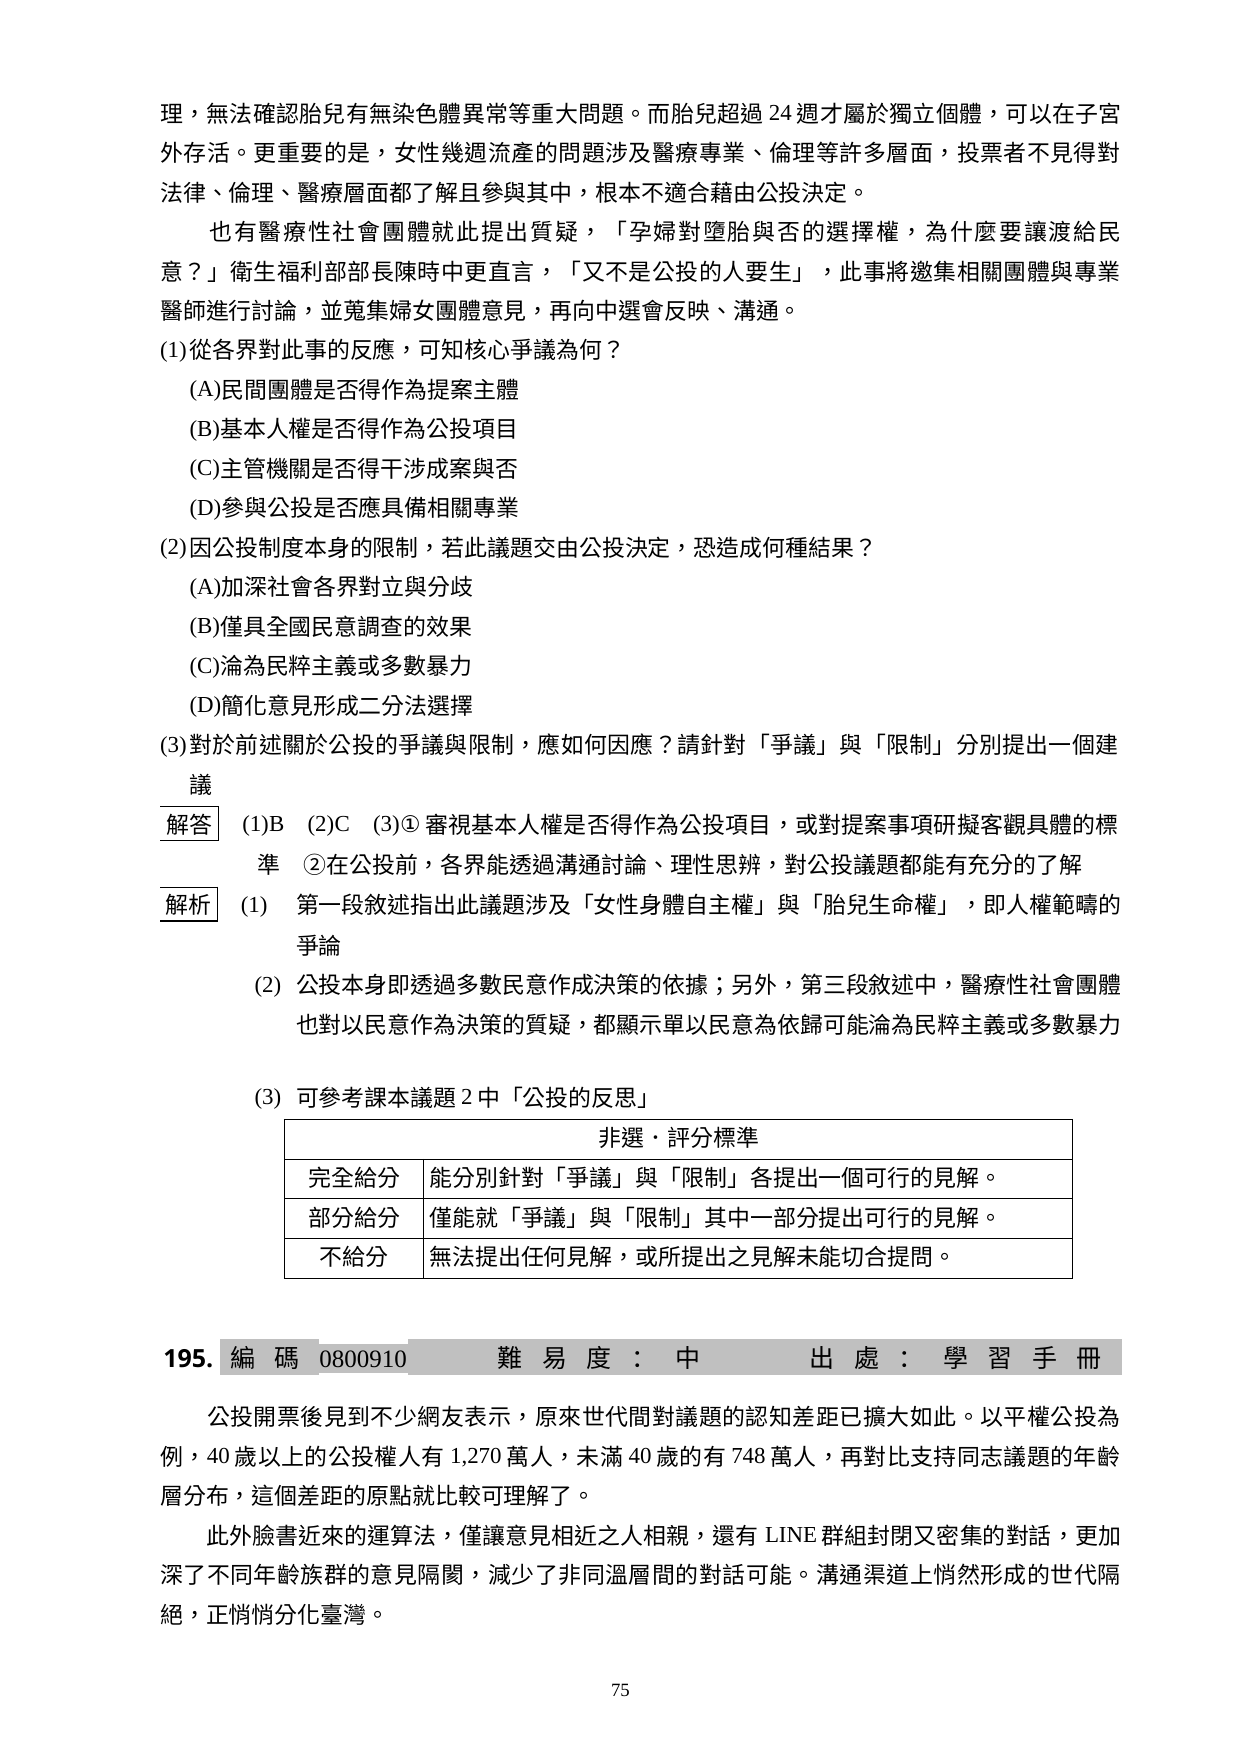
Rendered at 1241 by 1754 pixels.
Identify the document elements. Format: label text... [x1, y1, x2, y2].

table_cell 完全給分 [285, 1160, 423, 1198]
table_cell 無法提出任何見解，或所提出之見解未能切合提問。 [424, 1239, 1072, 1278]
text 解析 (1) 第一段敘述指出此議題涉及「女性身體自主權」與「胎兒生命權」，即人權範疇的爭論 [160, 887, 1122, 961]
text (2) 公投本身即透過多數民意作成決策的依據；另外，第三段敘述中，醫療性社會團體也對以民意作為決策的質疑，都顯示單以民意為依歸可能淪為民粹主義或多數暴力 [254, 967, 1122, 1074]
table_cell 不給分 [285, 1239, 423, 1278]
text (1) 從各界對此事的反應，可知核心爭議為何？ (A)民間團體是否得作為提案主體 (B)基本人權是否得作為公投項目 (C)主管機關是否得干涉成案與否 (D)參與公投是否應具備相關專業 [160, 332, 1122, 523]
list 編碼0800910 難易度：中 出處：學習手冊 [160, 1321, 1122, 1392]
text (3) 對於前述關於公投的爭議與限制，應如何因應？請針對「爭議」與「限制」分別提出一個建議 [160, 727, 1122, 800]
text (2) 因公投制度本身的限制，若此議題交由公投決定，恐造成何種結果？ (A)加深社會各界對立與分歧 (B)僅具全國民意調查的效果 (C)淪為民粹主義或多數暴力 (D)簡化意見形成二分法選擇 [160, 530, 1122, 721]
table_cell 部分給分 [285, 1199, 423, 1238]
text (3) 可參考課本議題2中「公投的反思」 [254, 1079, 1122, 1113]
table_header 非選．評分標準 [285, 1120, 1072, 1159]
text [160, 96, 1122, 326]
text 解答 (1)B (2)C (3)①審視基本人權是否得作為公投項目，或對提案事項研擬客觀具體的標準 ②在公投前，各界能透過溝通討論、理性思辨，對公投議題都能有充分的了解 [160, 806, 1122, 880]
table_cell 僅能就「爭議」與「限制」其中一部分提出可行的見解。 [424, 1199, 1072, 1238]
table_cell 能分別針對「爭議」與「限制」各提出一個可行的見解。 [424, 1160, 1072, 1198]
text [160, 1399, 1122, 1630]
